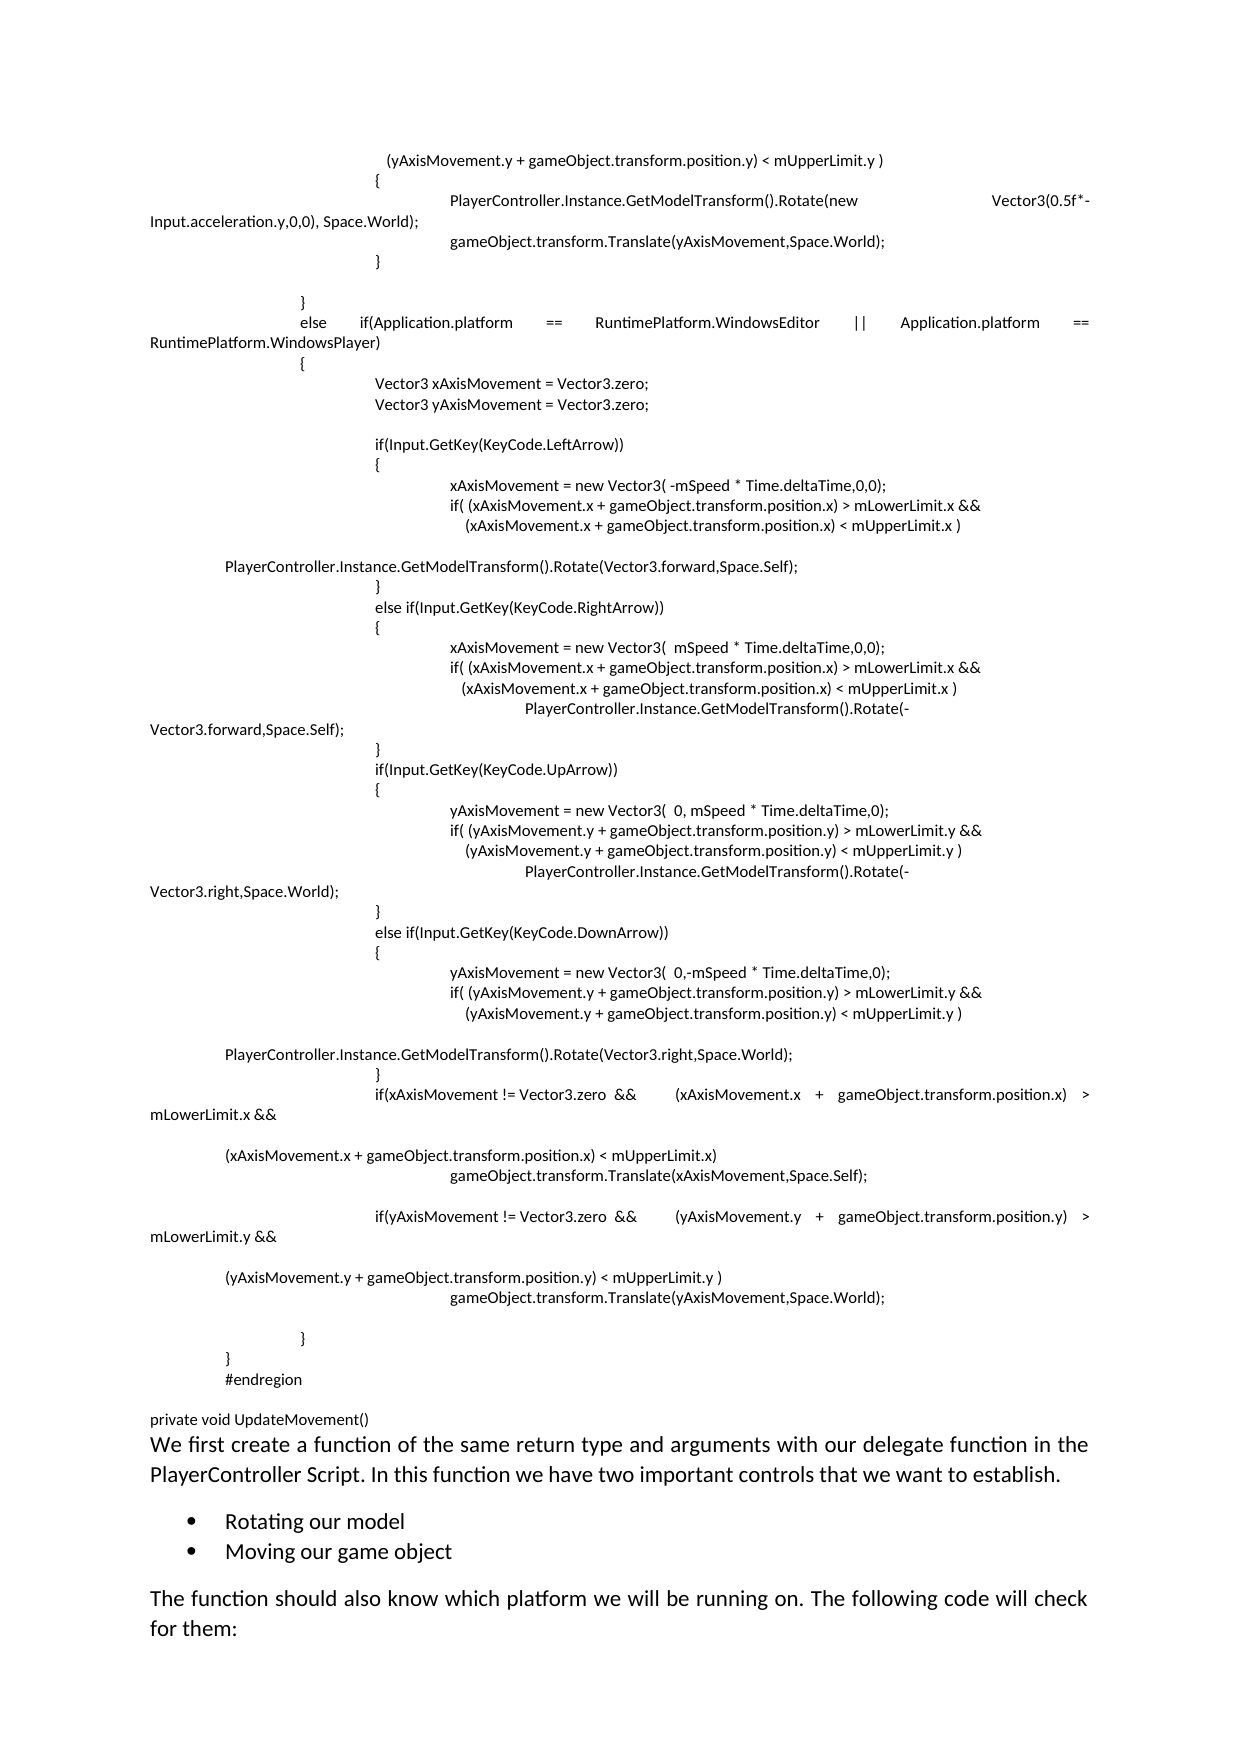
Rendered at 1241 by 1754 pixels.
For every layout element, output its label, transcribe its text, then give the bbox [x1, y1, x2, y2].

text if(yAxisMovement != Vector3.zero && (yAxisMovement.y + gameObject.transform.position.y) > mLowerLimit.y && [150, 1206, 1090, 1247]
text if( (xAxisMovement.x + gameObject.transform.position.x) > mLowerLimit.x && [150, 495, 1090, 516]
text { [150, 942, 1090, 962]
text (yAxisMovement.y + gameObject.transform.position.y) < mUpperLimit.y ) [150, 150, 1090, 170]
text } [150, 739, 1090, 759]
text private void UpdateMovement() [150, 1409, 1090, 1430]
text else if(Input.GetKey(KeyCode.RightArrow)) [150, 597, 1090, 617]
list Moving our game object [187, 1537, 1090, 1565]
list Rotating our model [187, 1507, 1090, 1535]
text xAxisMovement = new Vector3( mSpeed * Time.deltaTime,0,0); [150, 637, 1090, 658]
text PlayerController.Instance.GetModelTransform().Rotate(Vector3.forward,Space.Self); [150, 536, 1090, 577]
text } [150, 577, 1090, 597]
text } [150, 902, 1090, 922]
text (xAxisMovement.x + gameObject.transform.position.x) < mUpperLimit.x) [150, 1125, 1090, 1166]
text gameObject.transform.Translate(yAxisMovement,Space.World); [150, 231, 1090, 252]
text xAxisMovement = new Vector3( -mSpeed * Time.deltaTime,0,0); [150, 475, 1090, 495]
text { [150, 617, 1090, 637]
text { [150, 455, 1090, 475]
text if( (yAxisMovement.y + gameObject.transform.position.y) > mLowerLimit.y && [150, 983, 1090, 1003]
text (yAxisMovement.y + gameObject.transform.position.y) < mUpperLimit.y ) [150, 1247, 1090, 1287]
text if( (xAxisMovement.x + gameObject.transform.position.x) > mLowerLimit.x && [150, 658, 1090, 678]
text We first create a function of the same return type and arguments with our delegate function in the PlayerController Script. In this function we have two important controls that we want to establish. [150, 1430, 1090, 1488]
text if(xAxisMovement != Vector3.zero && (xAxisMovement.x + gameObject.transform.position.x) > mLowerLimit.x && [150, 1084, 1090, 1125]
text gameObject.transform.Translate(xAxisMovement,Space.Self); [150, 1166, 1090, 1186]
text } [150, 292, 1090, 312]
text if( (yAxisMovement.y + gameObject.transform.position.y) > mLowerLimit.y && [150, 820, 1090, 841]
text { [150, 170, 1090, 191]
text (yAxisMovement.y + gameObject.transform.position.y) < mUpperLimit.y ) [150, 1003, 1090, 1023]
text } [150, 1064, 1090, 1084]
text (xAxisMovement.x + gameObject.transform.position.x) < mUpperLimit.x ) [150, 516, 1090, 536]
text #endregion [150, 1369, 1090, 1389]
text PlayerController.Instance.GetModelTransform().Rotate(new Vector3(0.5f*-Input.acceleration.y,0,0), Space.World); [150, 191, 1090, 231]
text } [150, 252, 1090, 272]
text yAxisMovement = new Vector3( 0,-mSpeed * Time.deltaTime,0); [150, 962, 1090, 983]
text Vector3 xAxisMovement = Vector3.zero; [150, 373, 1090, 394]
text if(Input.GetKey(KeyCode.UpArrow)) [150, 759, 1090, 780]
text PlayerController.Instance.GetModelTransform().Rotate(Vector3.right,Space.World); [150, 1023, 1090, 1064]
text else if(Input.GetKey(KeyCode.DownArrow)) [150, 922, 1090, 942]
text if(Input.GetKey(KeyCode.LeftArrow)) [150, 434, 1090, 455]
text else if(Application.platform == RuntimePlatform.WindowsEditor || Application.platform == RuntimePlatform.WindowsPlayer) [150, 312, 1090, 353]
text { [150, 780, 1090, 800]
text yAxisMovement = new Vector3( 0, mSpeed * Time.deltaTime,0); [150, 800, 1090, 820]
text The function should also know which platform we will be running on. The following code will check for them: [150, 1584, 1090, 1642]
text (yAxisMovement.y + gameObject.transform.position.y) < mUpperLimit.y ) [150, 841, 1090, 861]
text (xAxisMovement.x + gameObject.transform.position.x) < mUpperLimit.x ) [150, 678, 1090, 698]
text } [150, 1348, 1090, 1369]
text } [150, 1328, 1090, 1348]
text PlayerController.Instance.GetModelTransform().Rotate(-Vector3.right,Space.World); [150, 861, 1090, 902]
text gameObject.transform.Translate(yAxisMovement,Space.World); [150, 1287, 1090, 1308]
text Vector3 yAxisMovement = Vector3.zero; [150, 394, 1090, 414]
text { [150, 353, 1090, 373]
text PlayerController.Instance.GetModelTransform().Rotate(-Vector3.forward,Space.Self); [150, 698, 1090, 739]
